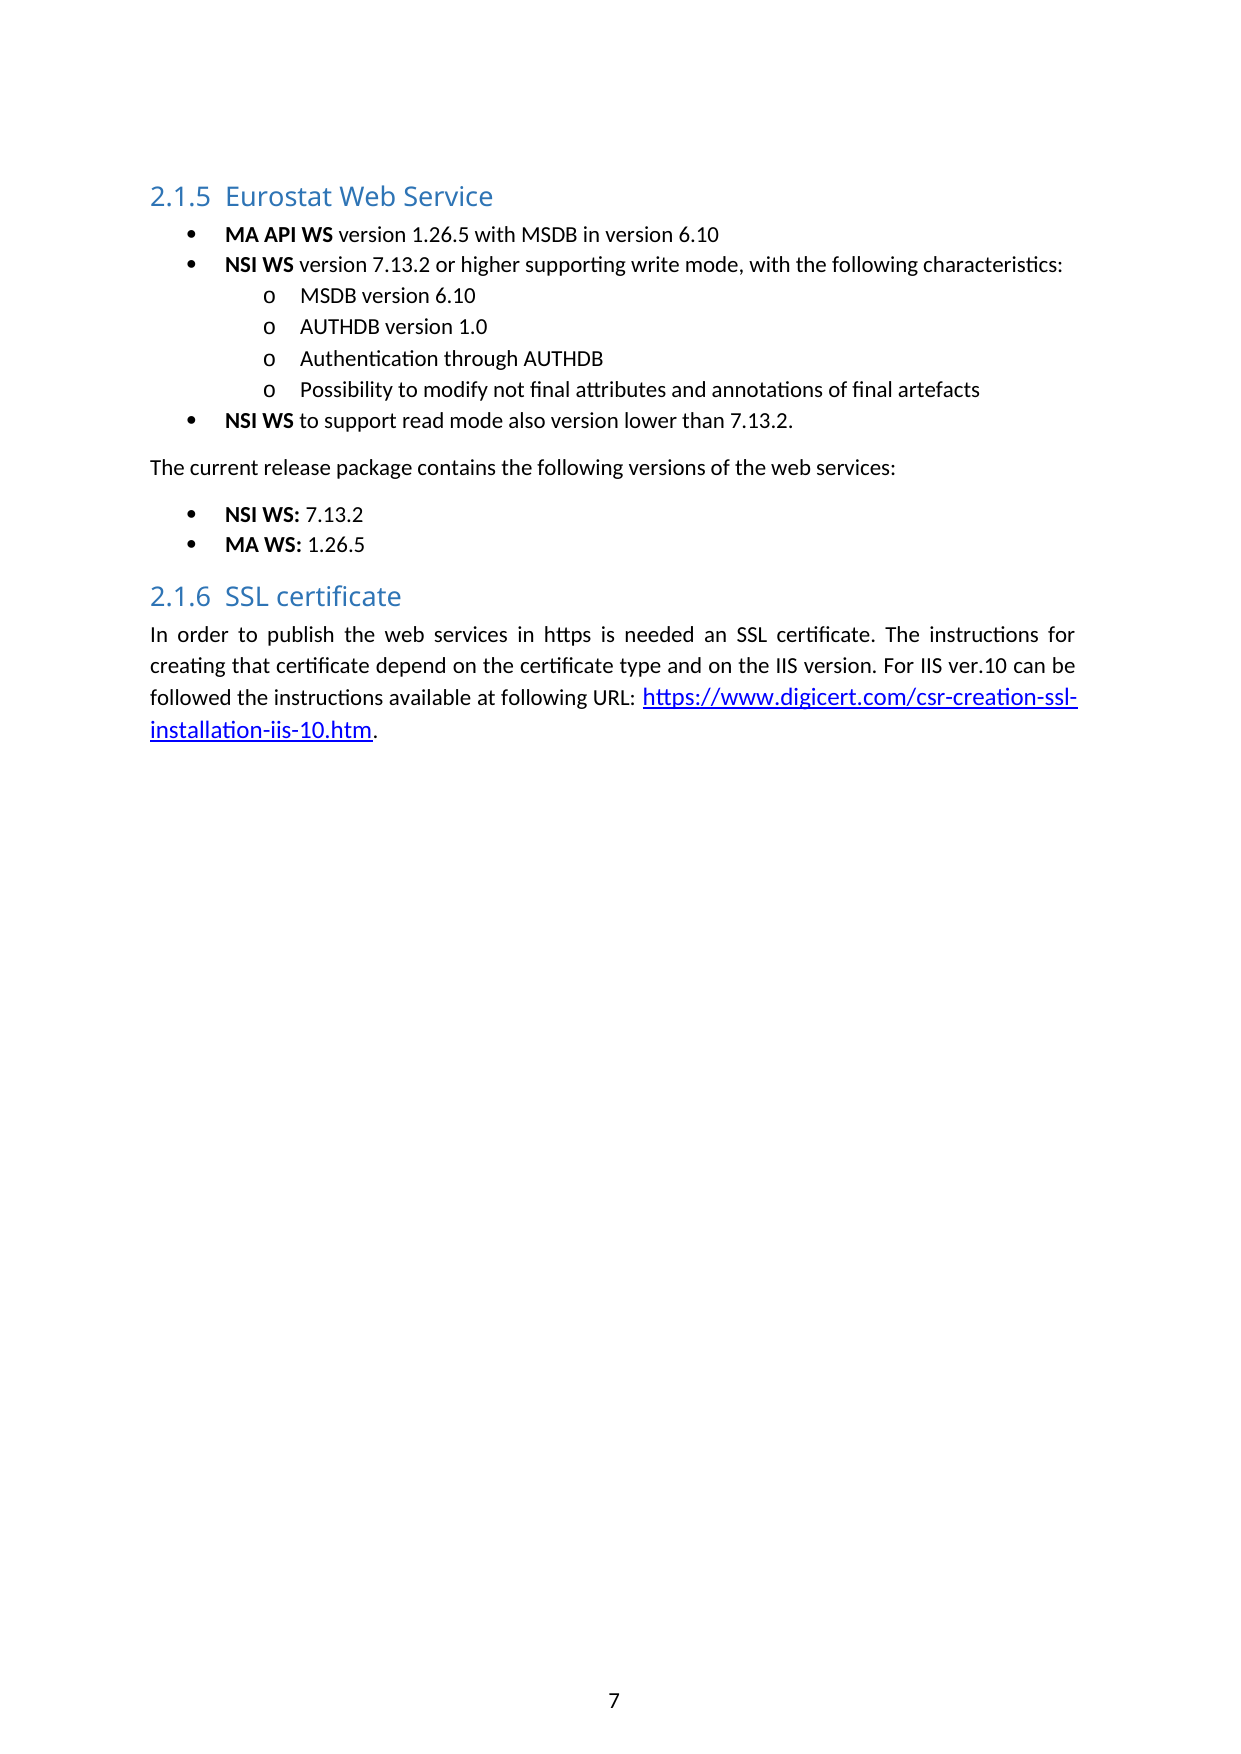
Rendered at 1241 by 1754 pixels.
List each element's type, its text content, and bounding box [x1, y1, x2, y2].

list Authentication through AUTHDB [262, 344, 1078, 373]
list AUTHDB version 1.0 [262, 312, 1078, 341]
list NSI WS to support read mode also version lower than 7.13.2. [187, 407, 1078, 434]
text The current release package contains the following versions of the web services: [150, 453, 1078, 481]
list MSDB version 6.10 [262, 281, 1078, 310]
list NSI WS: 7.13.2 [187, 500, 1078, 528]
subtitle Eurostat Web Service [150, 177, 1078, 214]
subtitle SSL certificate [150, 577, 1078, 614]
list NSI WS version 7.13.2 or higher supporting write mode, with the following characteristics: [187, 251, 1078, 278]
text In order to publish the web services in https is needed an SSL certificate. The instructions for creating that certificate depend on the certificate type and on the IIS version. For IIS ver.10 can be followed the instructions available at following URL: https://www.digicert.com/csr-creation-ssl-installation-iis-10.htm. [150, 621, 1078, 744]
list MA WS: 1.26.5 [187, 531, 1078, 558]
list Possibility to modify not final attributes and annotations of final artefacts [262, 375, 1078, 404]
list MA API WS version 1.26.5 with MSDB in version 6.10 [187, 220, 1078, 248]
